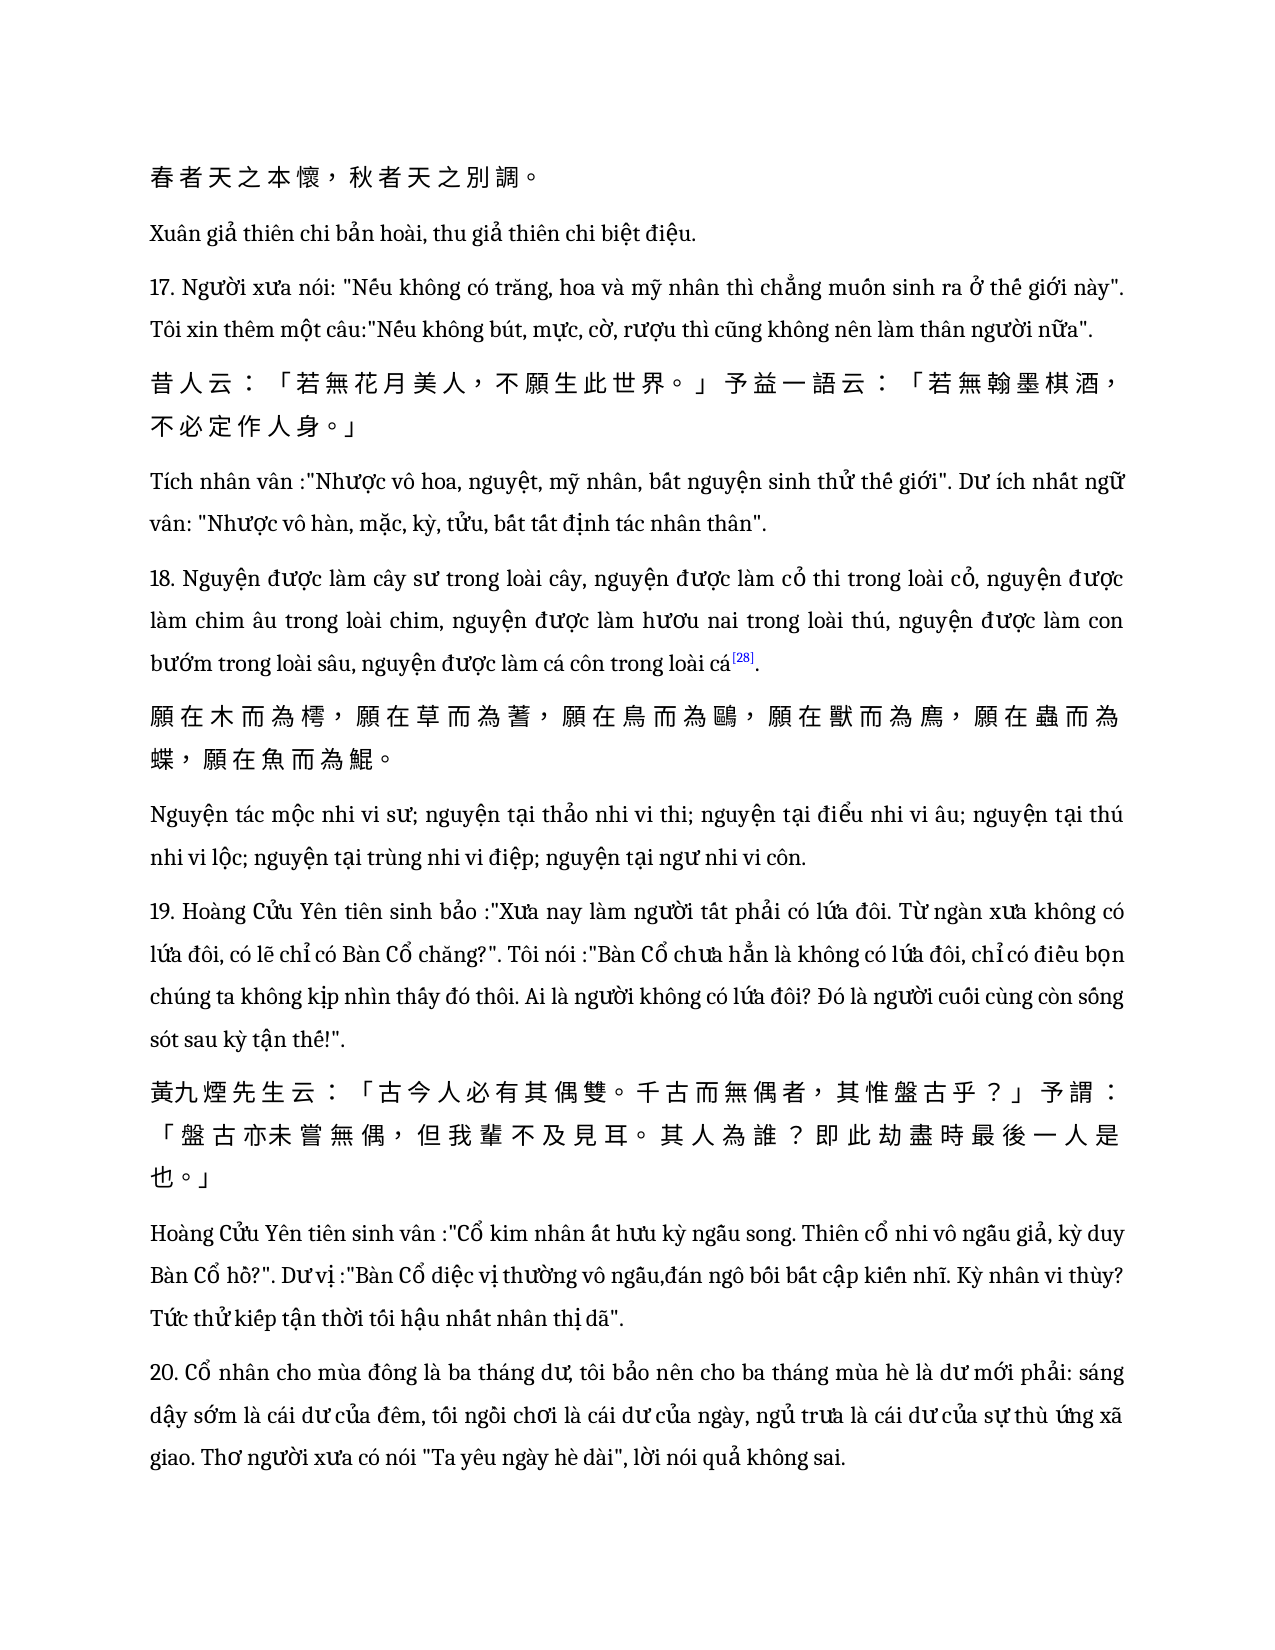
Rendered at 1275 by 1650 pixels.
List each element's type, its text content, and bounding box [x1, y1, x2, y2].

text 願 在 木 而 為 樗， 願 在 草 而 為 蓍， 願 在 鳥 而 為 鷗， 願 在 獸 而 為 廌， 願 在 蟲 而 為 蝶， 願 在 魚 而 為 鯤。 [150, 689, 1125, 774]
text 20. Cổ nhân cho mùa đông là ba tháng dư, tôi bảo nên cho ba tháng mùa hè là dư mới phải: sáng dậy sớm là cái dư của đêm, tối ngồi chơi là cái dư của ngày, ngủ trưa là cái dư của sự thù ứng xã giao. Thơ người xưa có nói "Ta yêu ngày hè dài", lời nói quả không sai. [150, 1344, 1125, 1472]
text 昔 人 云 ： 「 若 無 花 月 美 人， 不 願 生 此 世 界。 」 予 益 一 語 云 ： 「 若 無 翰 墨 棋 酒， 不 必 定 作 人 身。」 [150, 356, 1125, 441]
text 黃九 煙 先 生 云 ： 「 古 今 人 必 有 其 偶 雙。 千 古 而 無 偶 者， 其 惟 盤 古 乎 ？ 」 予 謂 ： 「 盤 古 亦未 嘗 無 偶， 但 我 輩 不 及 見 耳。 其 人 為 誰 ？ 即 此 劫 盡 時 最 後 一 人 是 也。」 [150, 1065, 1125, 1193]
text 18. Nguyện được làm cây sư trong loài cây, nguyện được làm cỏ thi trong loài cỏ, nguyện được làm chim âu trong loài chim, nguyện được làm hươu nai trong loài thú, nguyện được làm con bướm trong loài sâu, nguyện được làm cá côn trong loài cá[28]. [150, 550, 1125, 677]
text 19. Hoàng Cửu Yên tiên sinh bảo :"Xưa nay làm người tất phải có lứa đôi. Từ ngàn xưa không có lứa đôi, có lẽ chỉ có Bàn Cổ chăng?". Tôi nói :"Bàn Cổ chưa hẳn là không có lứa đôi, chỉ có điều bọn chúng ta không kịp nhìn thấy đó thôi. Ai là người không có lứa đôi? Đó là người cuối cùng còn sống sót sau kỳ tận thế!". [150, 883, 1125, 1053]
text Nguyện tác mộc nhi vi sư; nguyện tại thảo nhi vi thi; nguyện tại điểu nhi vi âu; nguyện tại thú nhi vi lộc; nguyện tại trùng nhi vi điệp; nguyện tại ngư nhi vi côn. [150, 786, 1125, 871]
text 春 者 天 之 本 懷， 秋 者 天 之 別 調。 [150, 150, 1125, 192]
text Tích nhân vân :"Nhược vô hoa, nguyệt, mỹ nhân, bất nguyện sinh thử thế giới". Dư ích nhất ngữ vân: "Nhược vô hàn, mặc, kỳ, tửu, bất tất định tác nhân thân". [150, 453, 1125, 538]
text 17. Người xưa nói: "Nếu không có trăng, hoa và mỹ nhân thì chẳng muốn sinh ra ở thế giới này". Tôi xin thêm một câu:"Nếu không bút, mực, cờ, rượu thì cũng không nên làm thân người nữa". [150, 259, 1125, 344]
text Hoàng Cửu Yên tiên sinh vân :"Cổ kim nhân ất hưu kỳ ngẫu song. Thiên cổ nhi vô ngẫu giả, kỳ duy Bàn Cổ hồ?". Dư vị :"Bàn Cổ diệc vị thường vô ngẫu,đán ngô bối bất cập kiến nhĩ. Kỳ nhân vi thùy? Tức thử kiếp tận thời tối hậu nhất nhân thị dã". [150, 1205, 1125, 1332]
text Xuân giả thiên chi bản hoài, thu giả thiên chi biệt điệu. [150, 204, 1125, 247]
